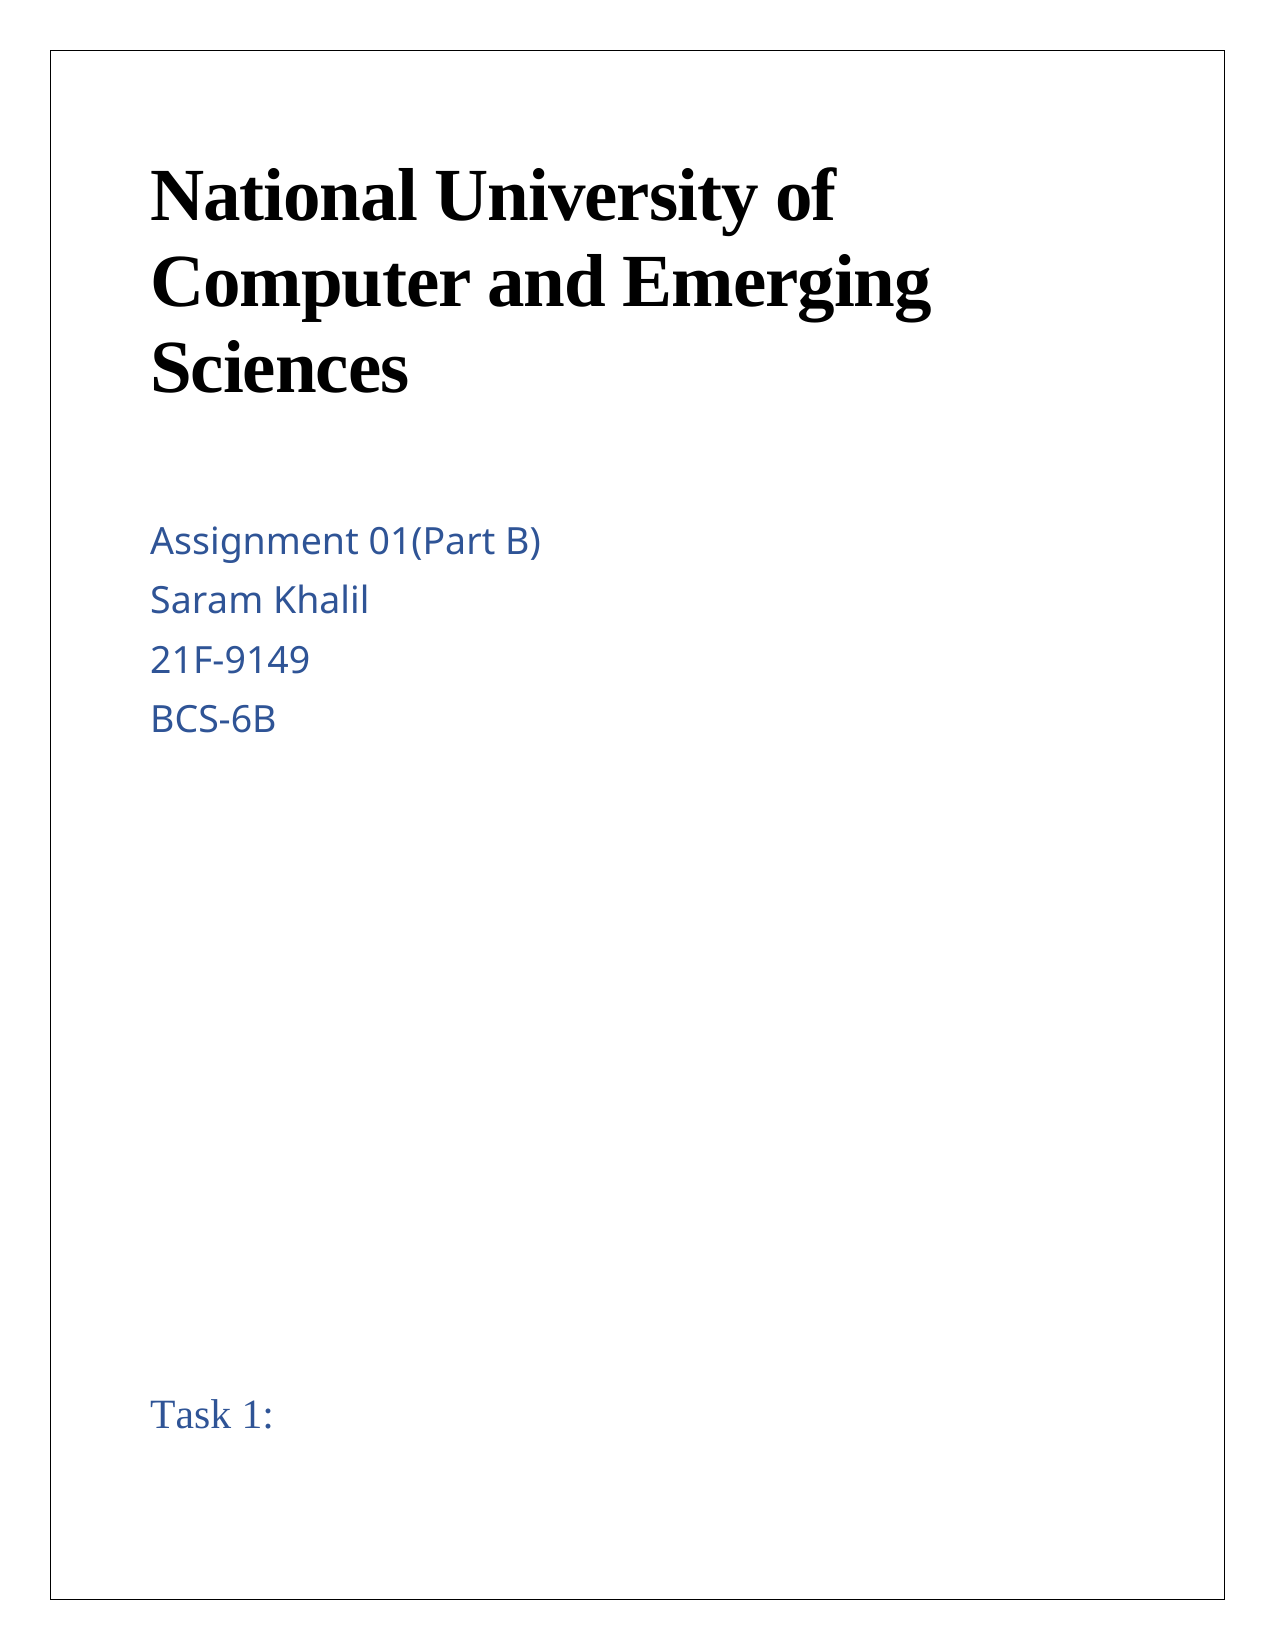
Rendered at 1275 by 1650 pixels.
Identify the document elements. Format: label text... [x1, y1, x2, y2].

subtitle 21F-9149 [150, 633, 1125, 684]
subtitle Saram Khalil [150, 574, 1125, 625]
subtitle Assignment 01(Part B) [150, 514, 1125, 565]
subtitle BCS-6B [150, 692, 1125, 743]
subtitle Task 1: [150, 1389, 1125, 1437]
title National University of Computer and Emerging Sciences [150, 150, 1125, 409]
